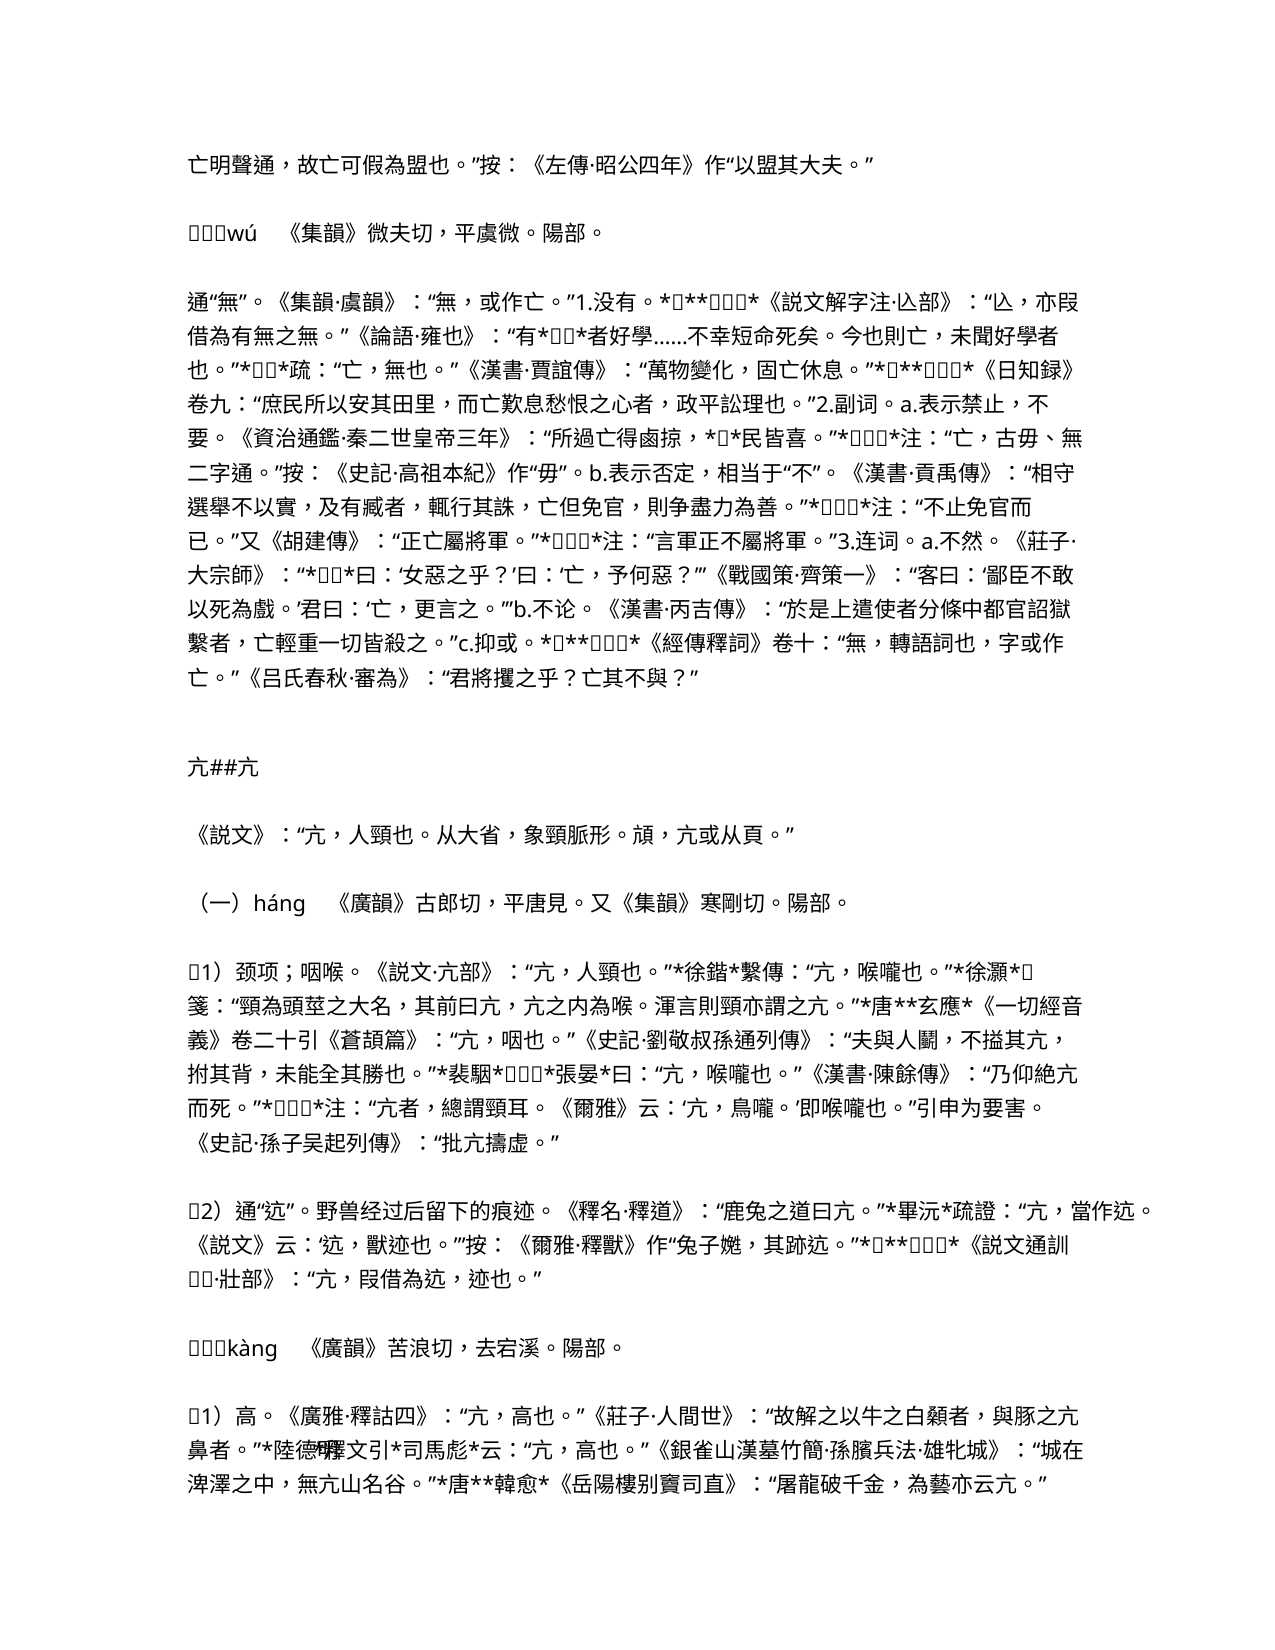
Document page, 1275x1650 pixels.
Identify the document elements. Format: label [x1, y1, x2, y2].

text [187, 150, 1087, 726]
text [187, 752, 1087, 1499]
